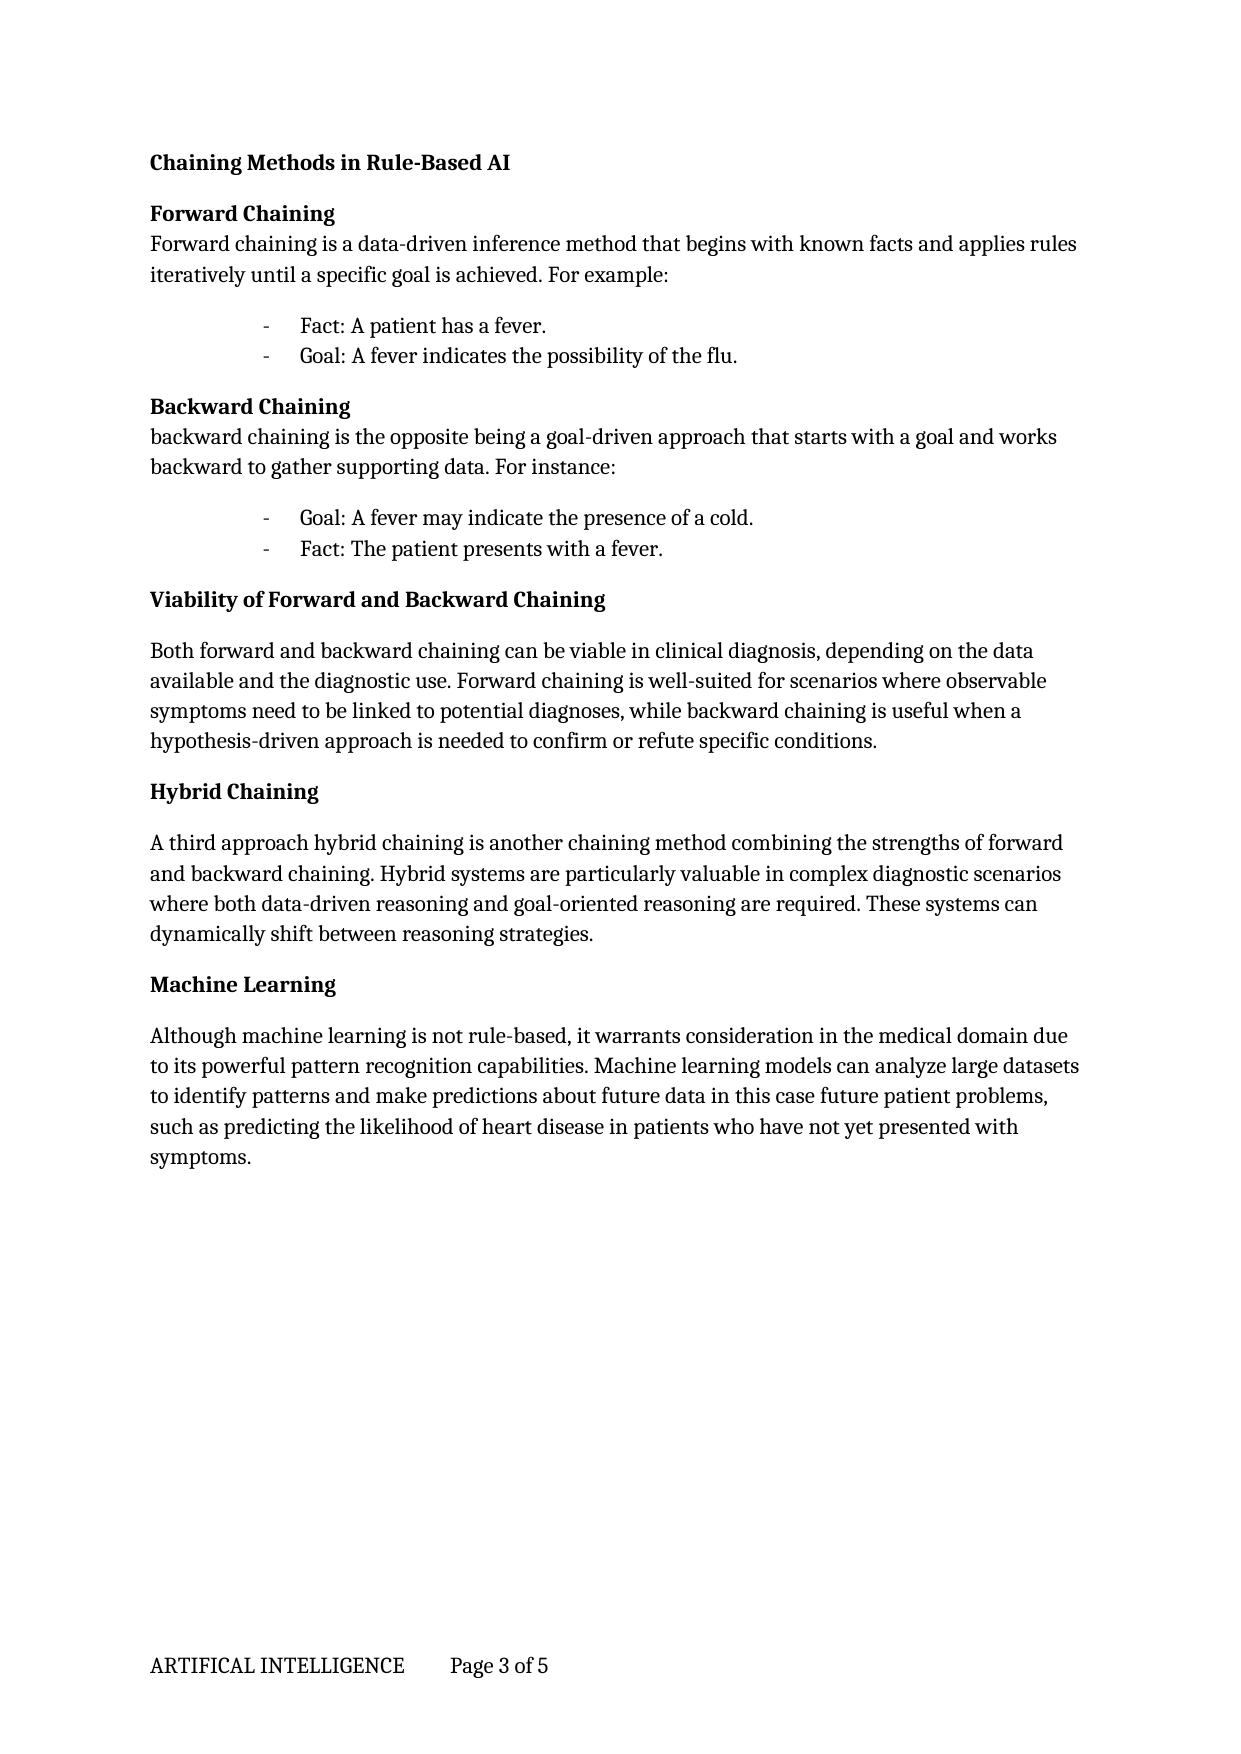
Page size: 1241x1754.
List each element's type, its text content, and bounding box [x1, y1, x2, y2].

subtitle Machine Learning [150, 972, 1090, 998]
list Fact: A patient has a fever. [262, 312, 1090, 339]
text A third approach hybrid chaining is another chaining method combining the strengths of forward and backward chaining. Hybrid systems are particularly valuable in complex diagnostic scenarios where both data-driven reasoning and goal-oriented reasoning are required. These systems can dynamically shift between reasoning strategies. [150, 830, 1090, 947]
list Fact: The patient presents with a fever. [262, 535, 1090, 562]
text Although machine learning is not rule-based, it warrants consideration in the medical domain due to its powerful pattern recognition capabilities. Machine learning models can analyze large datasets to identify patterns and make predictions about future data in this case future patient problems, such as predicting the likelihood of heart disease in patients who have not yet presented with symptoms. [150, 1023, 1090, 1170]
list Goal: A fever indicates the possibility of the flu. [262, 343, 1090, 369]
list Goal: A fever may indicate the presence of a cold. [262, 505, 1090, 532]
subtitle Chaining Methods in Rule-Based AI [150, 150, 1090, 176]
text Backward Chaining backward chaining is the opposite being a goal-driven approach that starts with a goal and works backward to gather supporting data. For instance: [150, 394, 1090, 481]
subtitle Viability of Forward and Backward Chaining [150, 586, 1090, 613]
subtitle Hybrid Chaining [150, 779, 1090, 806]
text Forward Chaining Forward chaining is a data-driven inference method that begins with known facts and applies rules iteratively until a specific goal is achieved. For example: [150, 201, 1090, 288]
text Both forward and backward chaining can be viable in clinical diagnosis, depending on the data available and the diagnostic use. Forward chaining is well-suited for scenarios where observable symptoms need to be linked to potential diagnoses, while backward chaining is useful when a hypothesis-driven approach is needed to confirm or refute specific conditions. [150, 637, 1090, 754]
